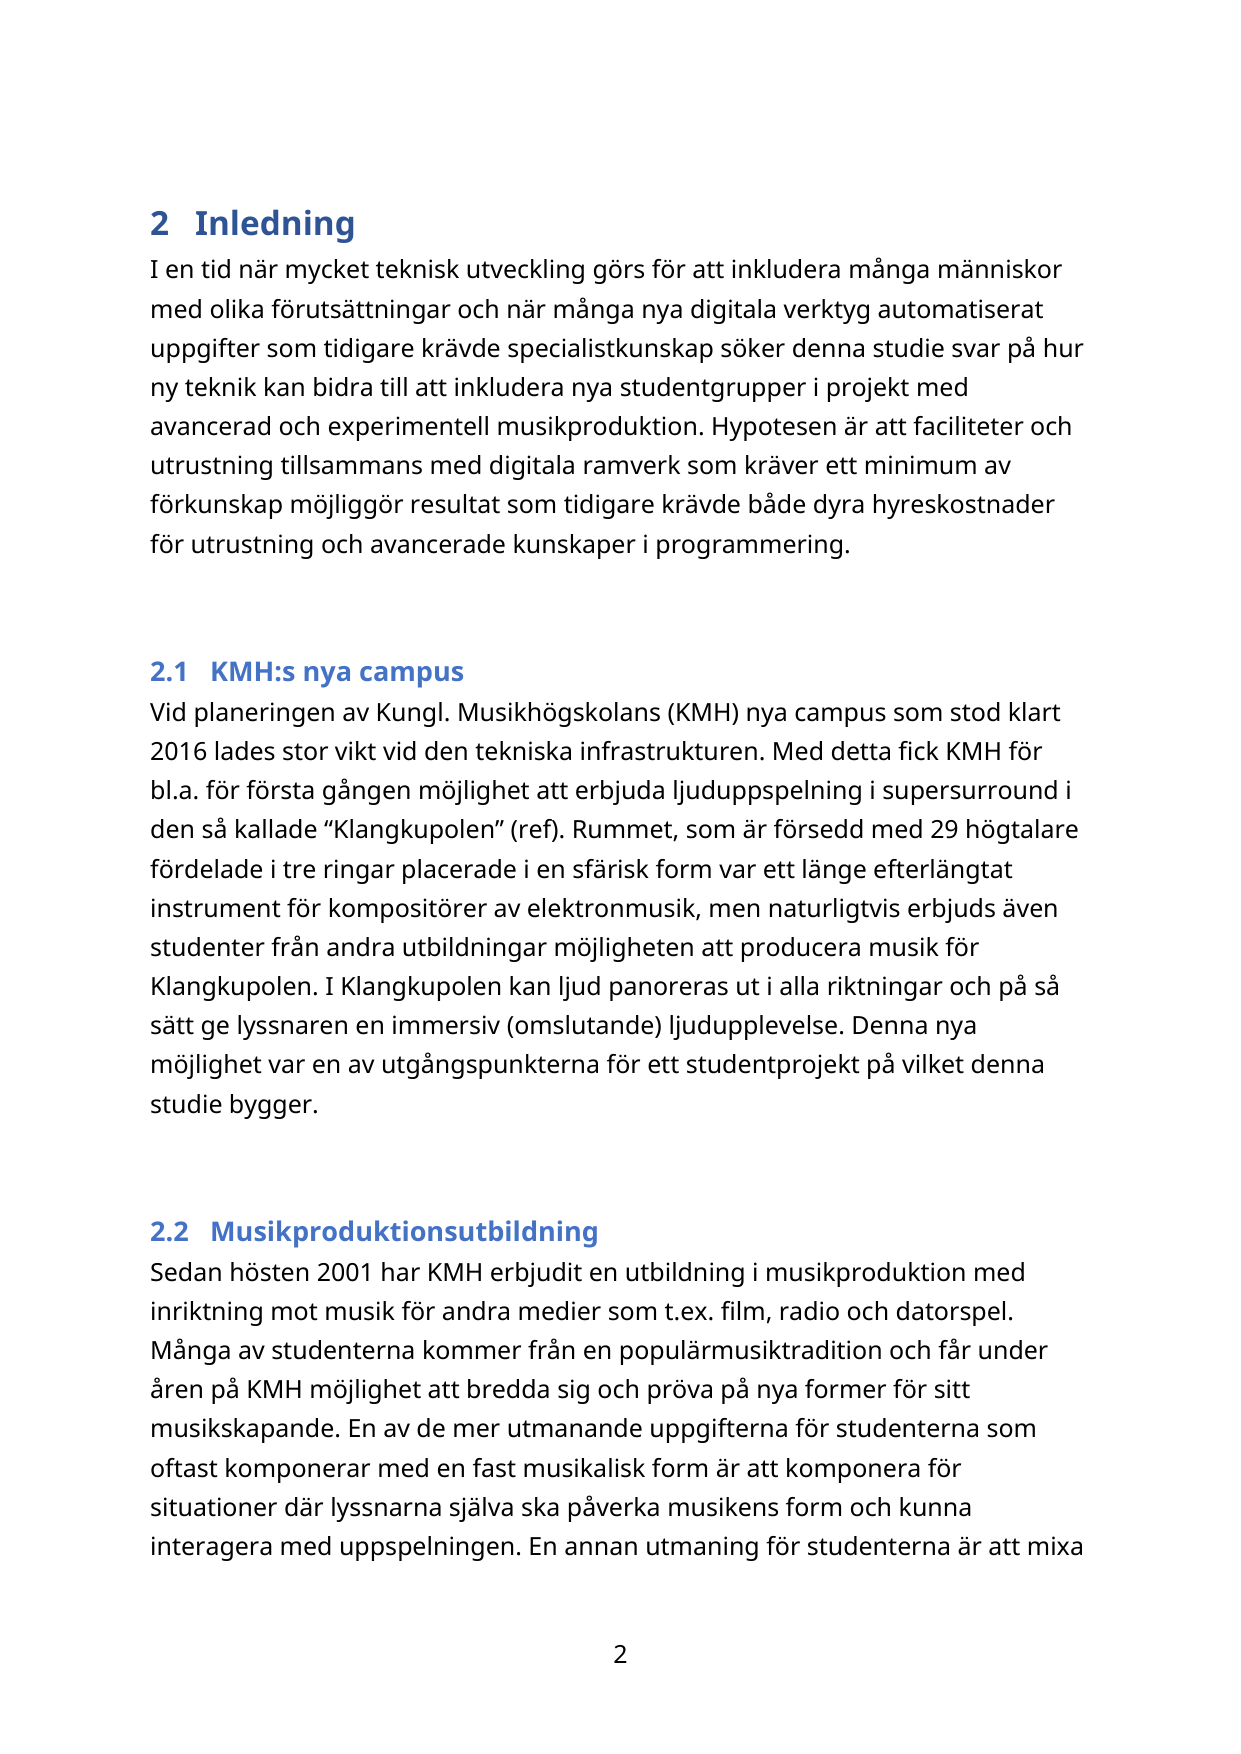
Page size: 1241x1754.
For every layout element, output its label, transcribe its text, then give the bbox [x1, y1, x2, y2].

text Vid planeringen av Kungl. Musikhögskolans (KMH) nya campus som stod klart 2016 lades stor vikt vid den tekniska infrastrukturen. Med detta fick KMH för bl.a. för första gången möjlighet att erbjuda ljuduppspelning i supersurround i den så kallade “Klangkupolen” (ref). Rummet, som är försedd med 29 högtalare fördelade i tre ringar placerade i en sfärisk form var ett länge efterlängtat instrument för kompositörer av elektronmusik, men naturligtvis erbjuds även studenter från andra utbildningar möjligheten att producera musik för Klangkupolen. I Klangkupolen kan ljud panoreras ut i alla riktningar och på så sätt ge lyssnaren en immersiv (omslutande) ljudupplevelse. Denna nya möjlighet var en av utgångspunkterna för ett studentprojekt på vilket denna studie bygger. [150, 694, 1090, 1120]
subtitle Inledning [150, 200, 1090, 245]
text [150, 1254, 1090, 1563]
text I en tid när mycket teknisk utveckling görs för att inkludera många människor med olika förutsättningar och när många nya digitala verktyg automatiserat uppgifter som tidigare krävde specialistkunskap söker denna studie svar på hur ny teknik kan bidra till att inkludera nya studentgrupper i projekt med avancerad och experimentell musikproduktion. Hypotesen är att faciliteter och utrustning tillsammans med digitala ramverk som kräver ett minimum av förkunskap möjliggör resultat som tidigare krävde både dyra hyreskostnader för utrustning och avancerade kunskaper i programmering. [150, 252, 1090, 560]
subtitle KMH:s nya campus [150, 652, 1090, 689]
subtitle Musikproduktionsutbildning [150, 1212, 1090, 1249]
